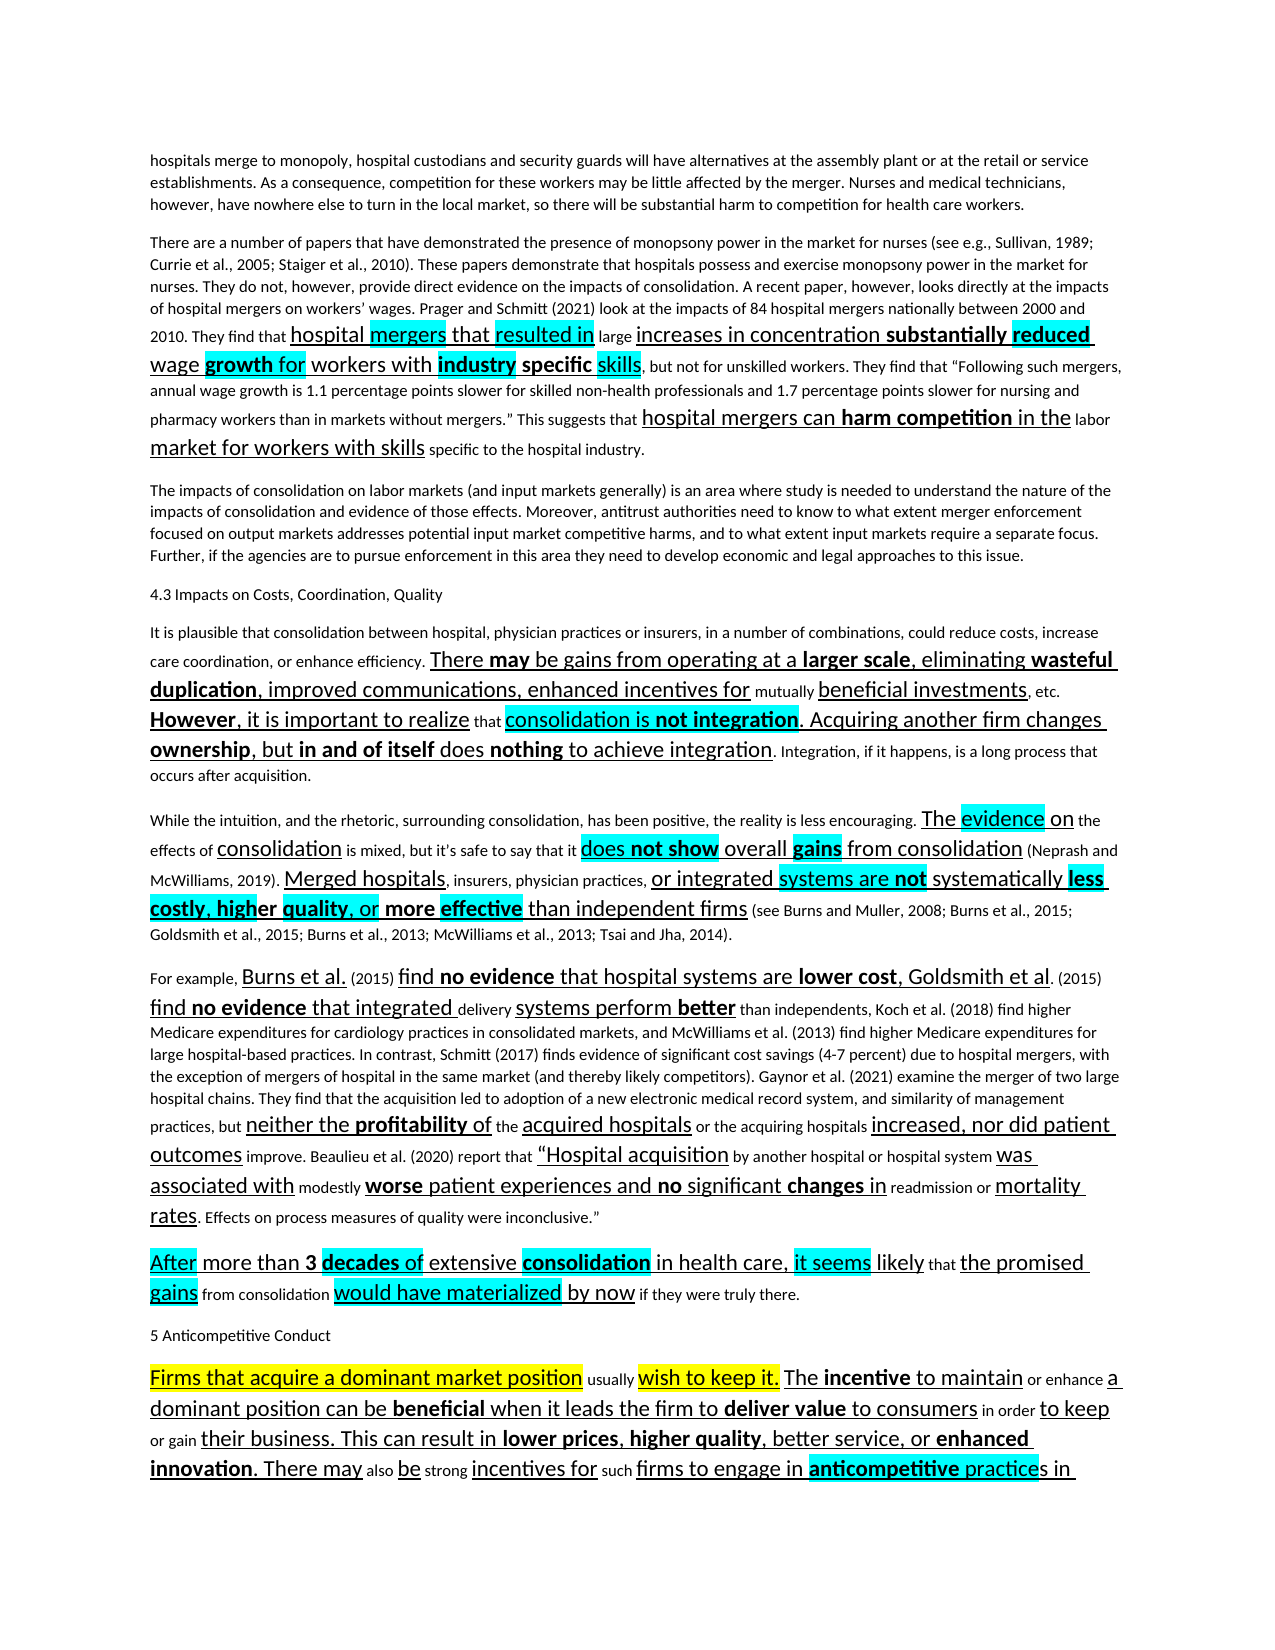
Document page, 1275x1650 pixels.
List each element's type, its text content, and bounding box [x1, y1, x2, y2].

text While the intuition, and the rhetoric, surrounding consolidation, has been positive, the reality is less encouraging. The evidence on the effects of consolidation is mixed, but it’s safe to say that it does not show overall gains from consolidation (Neprash and McWilliams, 2019). Merged hospitals, insurers, physician practices, or integrated systems are not systematically less costly, higher quality, or more effective than independent firms (see Burns and Muller, 2008; Burns et al., 2015; Goldsmith et al., 2015; Burns et al., 2013; McWilliams et al., 2013; Tsai and Jha, 2014). [150, 804, 1125, 944]
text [150, 150, 1125, 214]
text For example, Burns et al. (2015) find no evidence that hospital systems are lower cost, Goldsmith et al. (2015) find no evidence that integrated delivery systems perform better than independents, Koch et al. (2018) find higher Medicare expenditures for cardiology practices in consolidated markets, and McWilliams et al. (2013) find higher Medicare expenditures for large hospital-based practices. In contrast, Schmitt (2017) finds evidence of significant cost savings (4-7 percent) due to hospital mergers, with the exception of mergers of hospital in the same market (and thereby likely competitors). Gaynor et al. (2021) examine the merger of two large hospital chains. They find that the acquisition led to adoption of a new electronic medical record system, and similarity of management practices, but neither the profitability of the acquired hospitals or the acquiring hospitals increased, nor did patient outcomes improve. Beaulieu et al. (2020) report that “Hospital acquisition by another hospital or hospital system was associated with modestly worse patient experiences and no significant changes in readmission or mortality rates. Effects on process measures of quality were inconclusive.” [150, 962, 1125, 1229]
text There are a number of papers that have demonstrated the presence of monopsony power in the market for nurses (see e.g., Sullivan, 1989; Currie et al., 2005; Staiger et al., 2010). These papers demonstrate that hospitals possess and exercise monopsony power in the market for nurses. They do not, however, provide direct evidence on the impacts of consolidation. A recent paper, however, looks directly at the impacts of hospital mergers on workers’ wages. Prager and Schmitt (2021) look at the impacts of 84 hospital mergers nationally between 2000 and 2010. They find that hospital mergers that resulted in large increases in concentration substantially reduced wage growth for workers with industry specific skills, but not for unskilled workers. They find that “Following such mergers, annual wage growth is 1.1 percentage points slower for skilled non-health professionals and 1.7 percentage points slower for nursing and pharmacy workers than in markets without mergers.” This suggests that hospital mergers can harm competition in the labor market for workers with skills specific to the hospital industry. [150, 232, 1125, 461]
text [150, 1363, 1125, 1482]
text After more than 3 decades of extensive consolidation in health care, it seems likely that the promised gains from consolidation would have materialized by now if they were truly there. [150, 1248, 1125, 1306]
text 5 Anticompetitive Conduct [150, 1325, 1125, 1345]
text 4.3 Impacts on Costs, Coordination, Quality [150, 584, 1125, 604]
text The impacts of consolidation on labor markets (and input markets generally) is an area where study is needed to understand the nature of the impacts of consolidation and evidence of those effects. Moreover, antitrust authorities need to know to what extent merger enforcement focused on output markets addresses potential input market competitive harms, and to what extent input markets require a separate focus. Further, if the agencies are to pursue enforcement in this area they need to develop economic and legal approaches to this issue. [150, 480, 1125, 566]
text It is plausible that consolidation between hospital, physician practices or insurers, in a number of combinations, could reduce costs, increase care coordination, or enhance efficiency. There may be gains from operating at a larger scale, eliminating wasteful duplication, improved communications, enhanced incentives for mutually beneficial investments, etc. However, it is important to realize that consolidation is not integration. Acquiring another firm changes ownership, but in and of itself does nothing to achieve integration. Integration, if it happens, is a long process that occurs after acquisition. [150, 622, 1125, 786]
